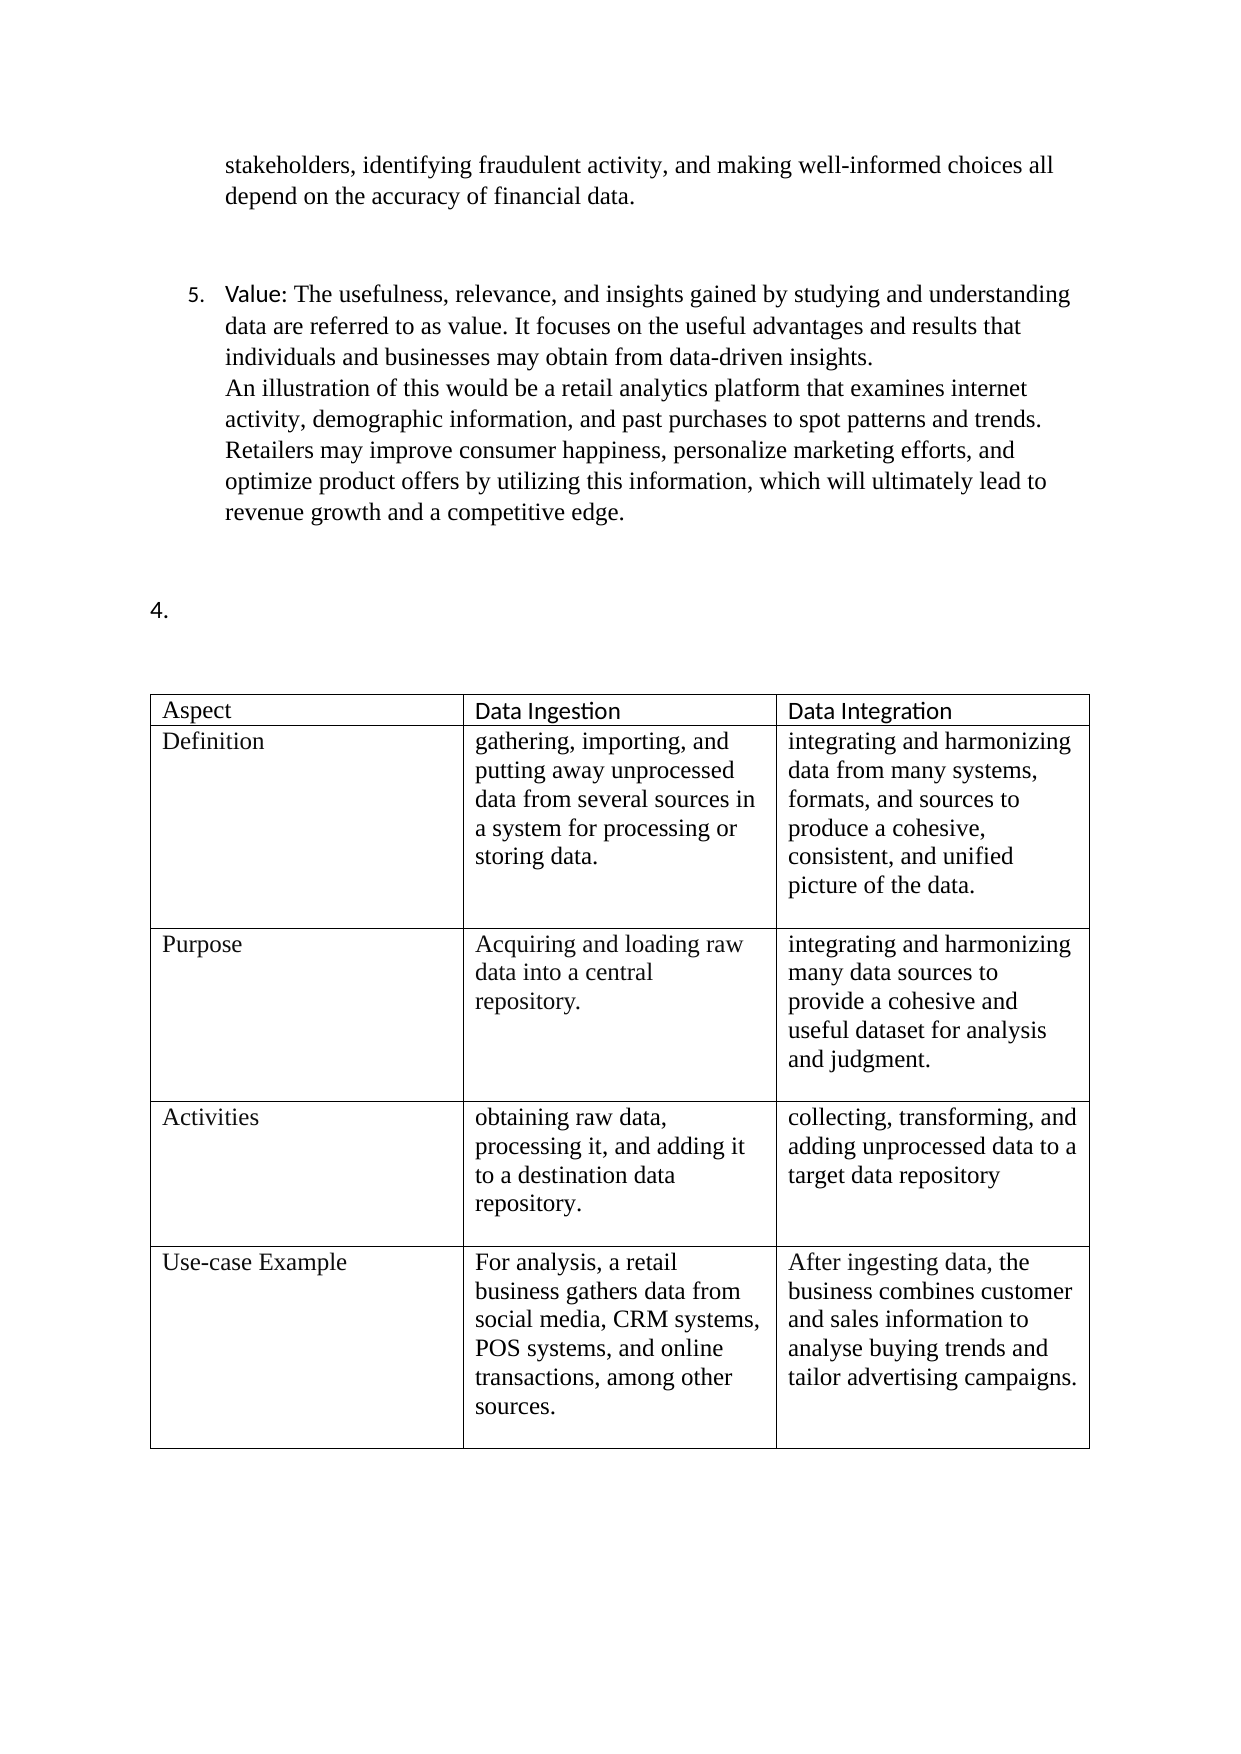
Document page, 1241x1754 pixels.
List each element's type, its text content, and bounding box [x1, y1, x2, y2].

table_cell obtaining raw data, processing it, and adding it to a destination data repository. [464, 1102, 776, 1246]
text 4. [150, 595, 1090, 625]
list Value: The usefulness, relevance, and insights gained by studying and understanding data are referred to as value. It focuses on the useful advantages and results that individuals and businesses may obtain from data-driven insights. An illustration of this would be a retail analytics platform that examines internet activity, demographic information, and past purchases to spot patterns and trends. Retailers may improve consumer happiness, personalize marketing efforts, and optimize product offers by utilizing this information, which will ultimately lead to revenue growth and a competitive edge. [187, 278, 1090, 526]
table_cell Use-case Example [151, 1247, 463, 1448]
table_cell Purpose [151, 929, 463, 1101]
table_cell integrating and harmonizing many data sources to provide a cohesive and useful dataset for analysis and judgment. [777, 929, 1089, 1101]
table_cell gathering, importing, and putting away unprocessed data from several sources in a system for processing or storing data. [464, 726, 776, 928]
table_header Data Ingestion [464, 695, 776, 725]
table_cell integrating and harmonizing data from many systems, formats, and sources to produce a cohesive, consistent, and unified picture of the data. [777, 726, 1089, 928]
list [187, 150, 1090, 210]
table_cell Acquiring and loading raw data into a central repository. [464, 929, 776, 1101]
table_cell collecting, transforming, and adding unprocessed data to a target data repository [777, 1102, 1089, 1246]
table_cell Activities [151, 1102, 463, 1246]
table_cell For analysis, a retail business gathers data from social media, CRM systems, POS systems, and online transactions, among other sources. [464, 1247, 776, 1448]
table_header Data Integration [777, 695, 1089, 725]
table_header Aspect [151, 695, 463, 725]
table_cell After ingesting data, the business combines customer and sales information to analyse buying trends and tailor advertising campaigns. [777, 1247, 1089, 1448]
table_cell Definition [151, 726, 463, 928]
